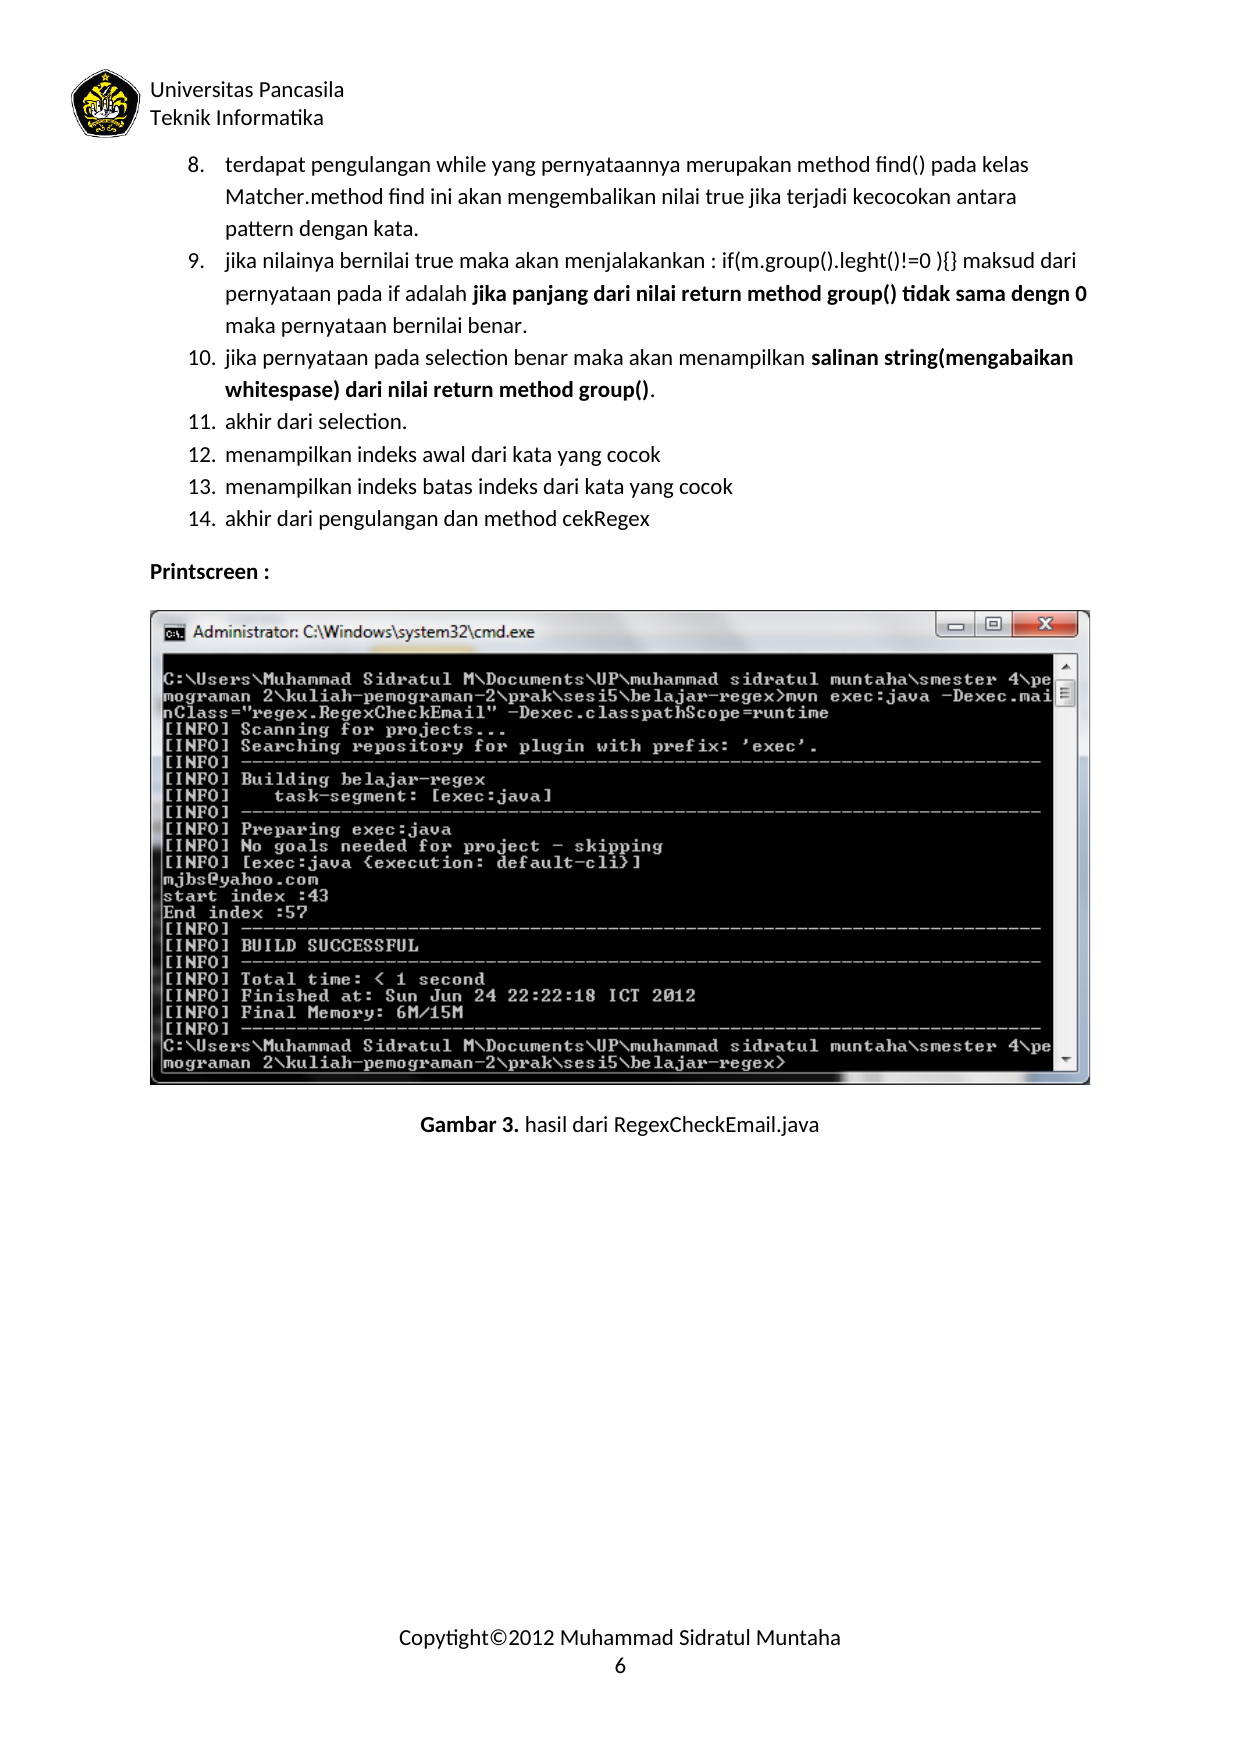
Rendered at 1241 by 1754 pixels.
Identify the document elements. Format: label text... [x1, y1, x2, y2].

picture [65, 65, 145, 142]
list terdapat pengulangan while yang pernyataannya merupakan method find() pada kelas Matcher.method find ini akan mengembalikan nilai true jika terjadi kecocokan antara pattern dengan kata. [187, 150, 1090, 242]
picture [150, 610, 1091, 1085]
text Gambar 3. hasil dari RegexCheckEmail.java [150, 1110, 1090, 1138]
list akhir dari pengulangan dan method cekRegex [187, 504, 1090, 532]
list menampilkan indeks awal dari kata yang cocok [187, 440, 1090, 468]
list jika nilainya bernilai true maka akan menjalakankan : if(m.group().leght()!=0 ){} maksud dari pernyataan pada if adalah jika panjang dari nilai return method group() tidak sama dengn 0 maka pernyataan bernilai benar. [187, 247, 1090, 339]
list akhir dari selection. [187, 407, 1090, 436]
text Printscreen : [150, 557, 1090, 585]
list menampilkan indeks batas indeks dari kata yang cocok [187, 472, 1090, 500]
list jika pernyataan pada selection benar maka akan menampilkan salinan string(mengabaikan whitespase) dari nilai return method group(). [187, 343, 1090, 403]
